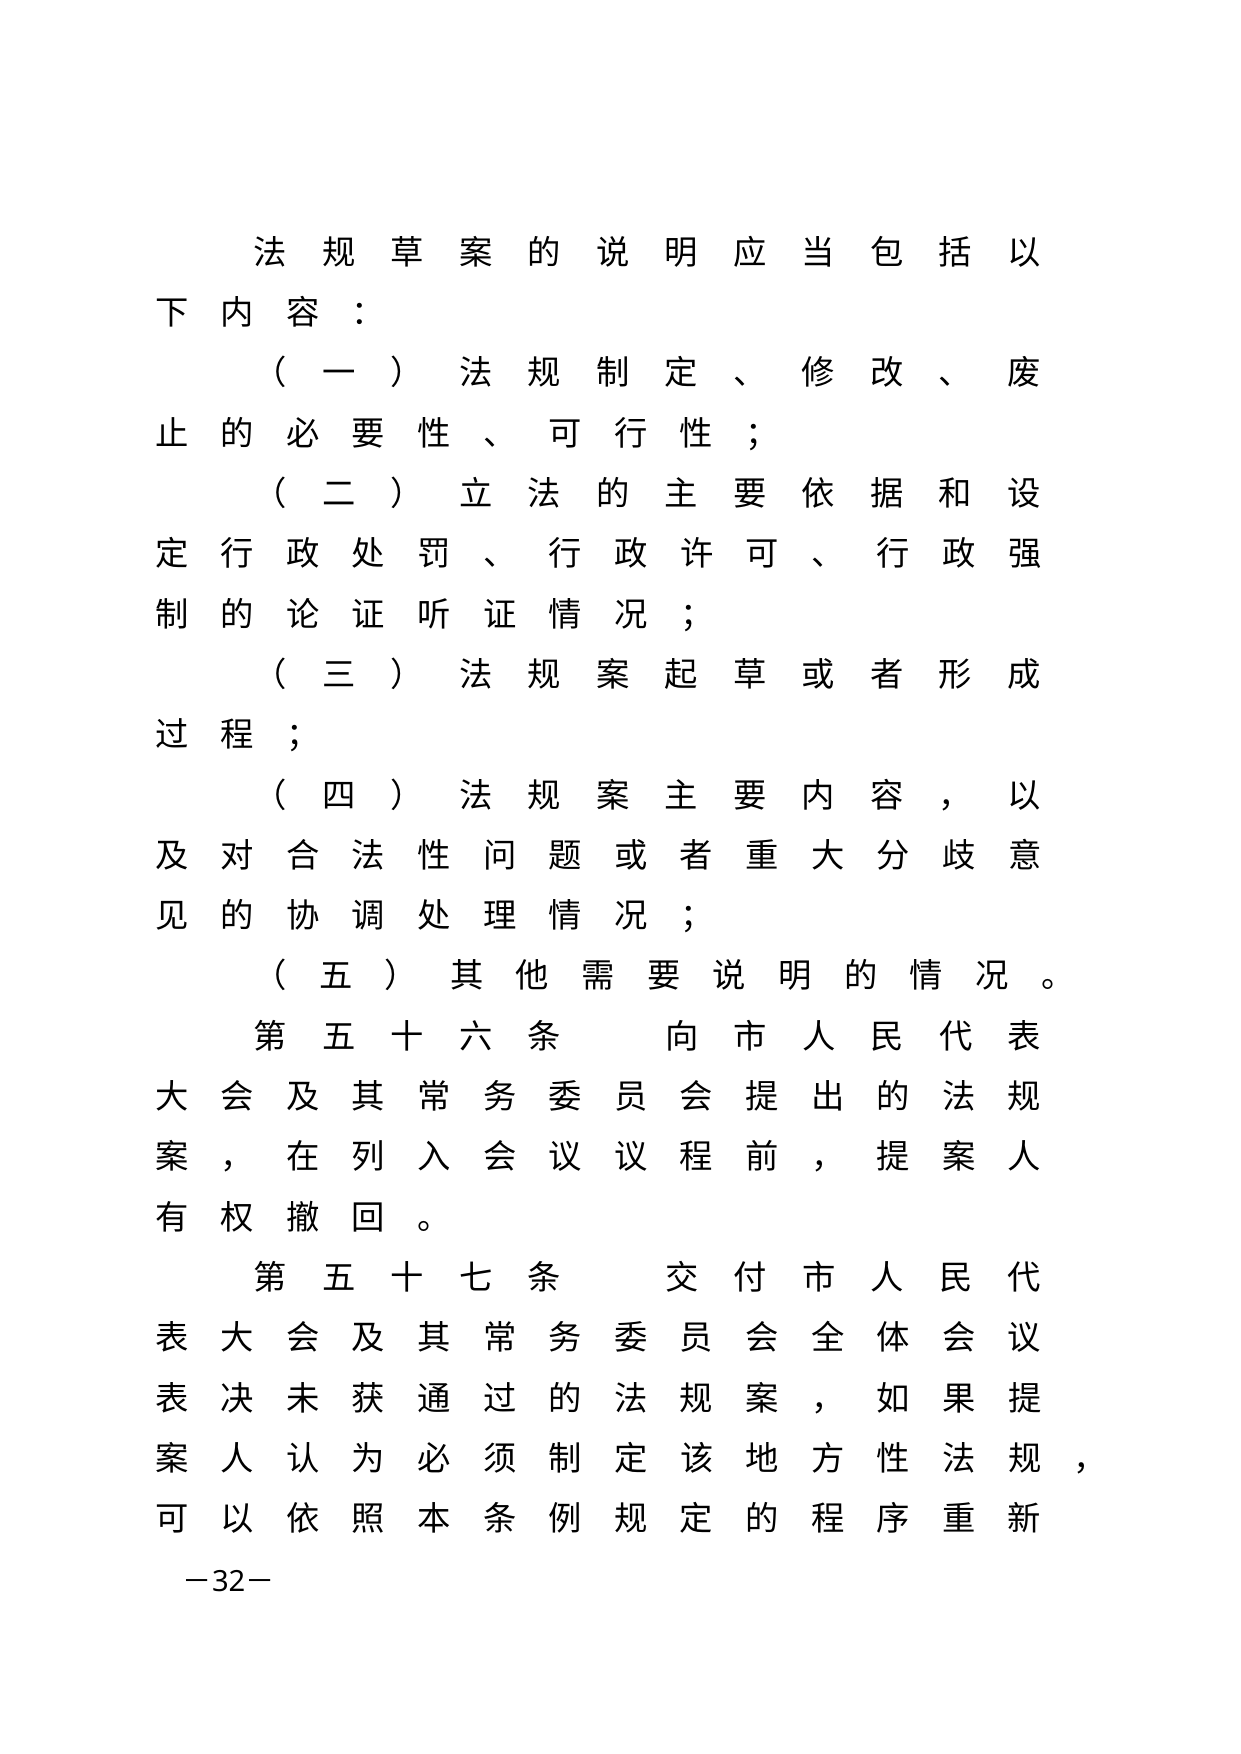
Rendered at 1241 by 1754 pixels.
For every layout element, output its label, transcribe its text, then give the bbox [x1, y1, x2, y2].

text 法规草案的说明应当包括以下内容： [155, 219, 1073, 340]
text 第五十七条 交付市人民代表大会及其常务委员会全体会议表决未获通过的法规案，如果提案人认为必须制定该地方性法规，可以依照本条例规定的程序重新提出，由主席团、常务委员会主任会议决定是否列入会议议程；其中，未获得市人民代表大会通过的法规案，应当提请市人民代表大会审议决定。 [155, 1245, 1073, 1546]
text （二）立法的主要依据和设定行政处罚、行政许可、行政强制的论证听证情况； [155, 461, 1073, 642]
text （一）法规制定、修改、废止的必要性、可行性； [155, 340, 1073, 461]
text 第五十六条 向市人民代表大会及其常务委员会提出的法规案，在列入会议议程前，提案人有权撤回。 [155, 1003, 1073, 1245]
text （三）法规案起草或者形成过程； [155, 642, 1073, 762]
text （五）其他需要说明的情况。 [155, 943, 1073, 1003]
text （四）法规案主要内容，以及对合法性问题或者重大分歧意见的协调处理情况； [155, 762, 1073, 943]
